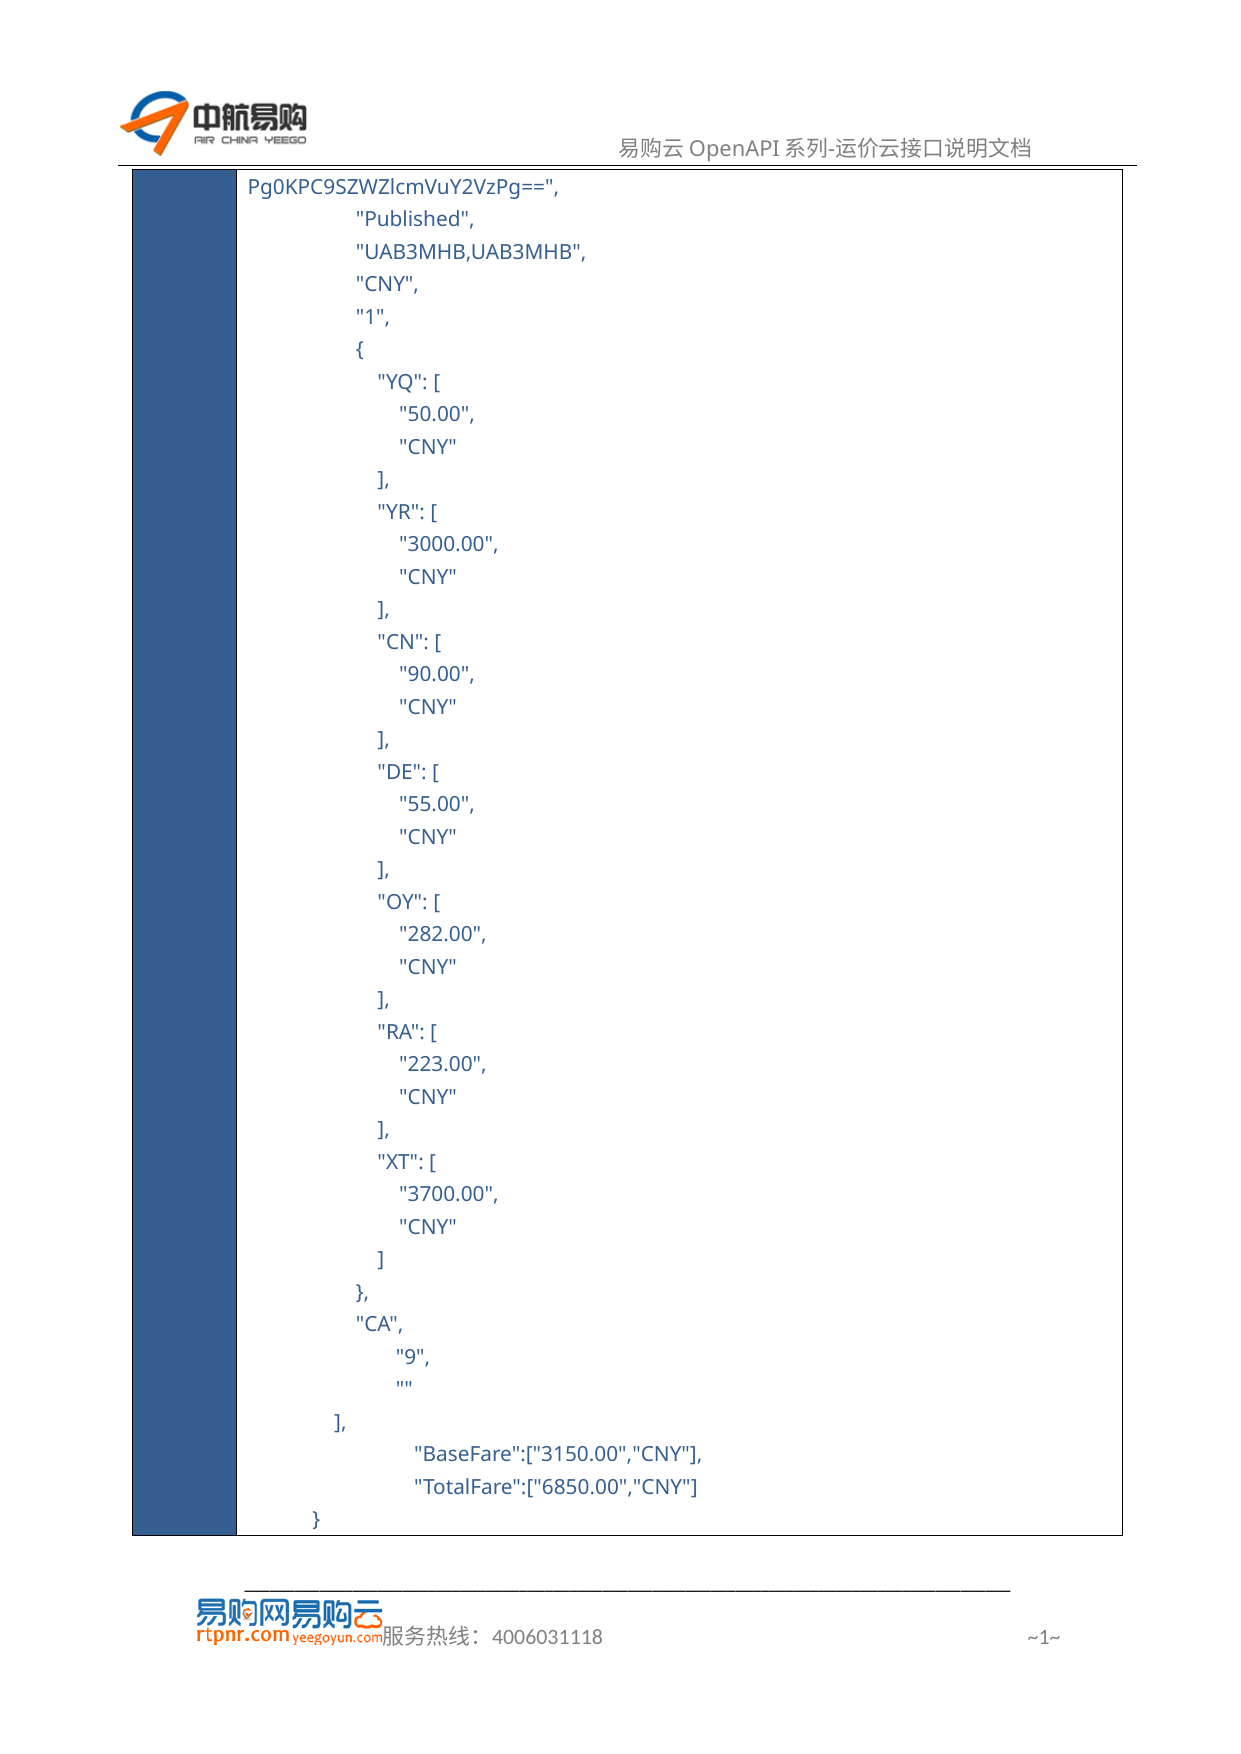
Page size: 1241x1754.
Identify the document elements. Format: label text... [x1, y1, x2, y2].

picture [118, 88, 307, 157]
picture [195, 1594, 383, 1645]
